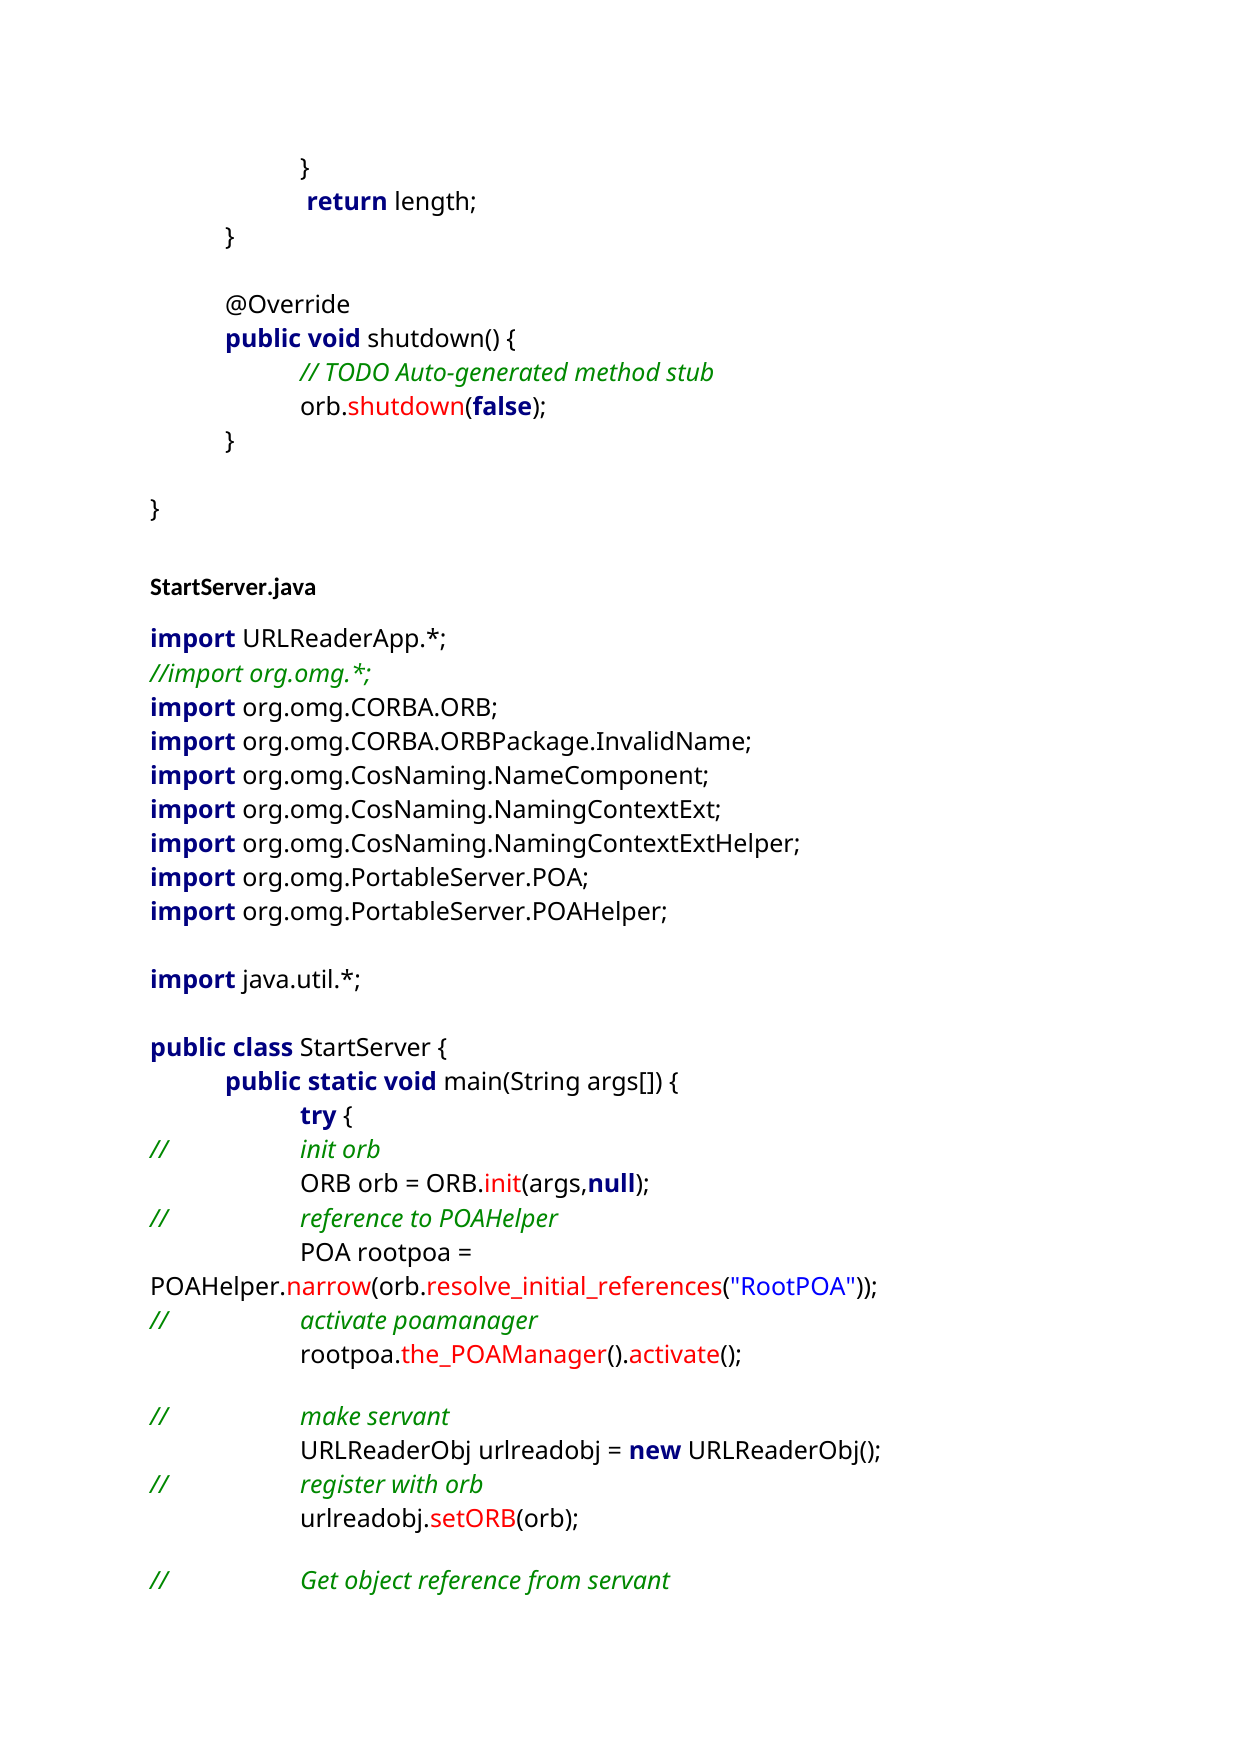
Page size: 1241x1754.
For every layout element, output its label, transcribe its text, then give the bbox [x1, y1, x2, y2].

text rootpoa.the_POAManager().activate(); [150, 1336, 1090, 1371]
text public class StartServer { [150, 1030, 1090, 1064]
text // Get object reference from servant [150, 1563, 1090, 1597]
text import java.util.*; [150, 962, 1090, 996]
text } [150, 491, 1090, 525]
text StartServer.java [150, 572, 1090, 602]
text import org.omg.CORBA.ORBPackage.InvalidName; [150, 723, 1090, 757]
text POA rootpoa = POAHelper.narrow(orb.resolve_initial_references("RootPOA")); [150, 1234, 1090, 1302]
text return length; [150, 184, 1090, 218]
text // activate poamanager [150, 1302, 1090, 1336]
text @Override [150, 286, 1090, 320]
text public static void main(String args[]) { [150, 1064, 1090, 1098]
text // register with orb [150, 1467, 1090, 1501]
text ORB orb = ORB.init(args,null); [150, 1166, 1090, 1200]
text try { [150, 1098, 1090, 1132]
text import org.omg.CosNaming.NameComponent; [150, 757, 1090, 791]
text // reference to POAHelper [150, 1200, 1090, 1234]
text public void shutdown() { [150, 320, 1090, 354]
text import org.omg.PortableServer.POA; [150, 859, 1090, 894]
text import org.omg.CosNaming.NamingContextExt; [150, 791, 1090, 826]
text orb.shutdown(false); [150, 388, 1090, 422]
text } [150, 150, 1090, 184]
text //import org.omg.*; [150, 655, 1090, 689]
text import org.omg.PortableServer.POAHelper; [150, 894, 1090, 928]
text urlreadobj.setORB(orb); [150, 1501, 1090, 1535]
text URLReaderObj urlreadobj = new URLReaderObj(); [150, 1433, 1090, 1467]
text // TODO Auto-generated method stub [150, 354, 1090, 388]
text import org.omg.CosNaming.NamingContextExtHelper; [150, 826, 1090, 859]
text // make servant [150, 1398, 1090, 1433]
text } [150, 218, 1090, 252]
text // init orb [150, 1132, 1090, 1166]
text } [150, 422, 1090, 457]
text import org.omg.CORBA.ORB; [150, 689, 1090, 723]
text import URLReaderApp.*; [150, 621, 1090, 655]
